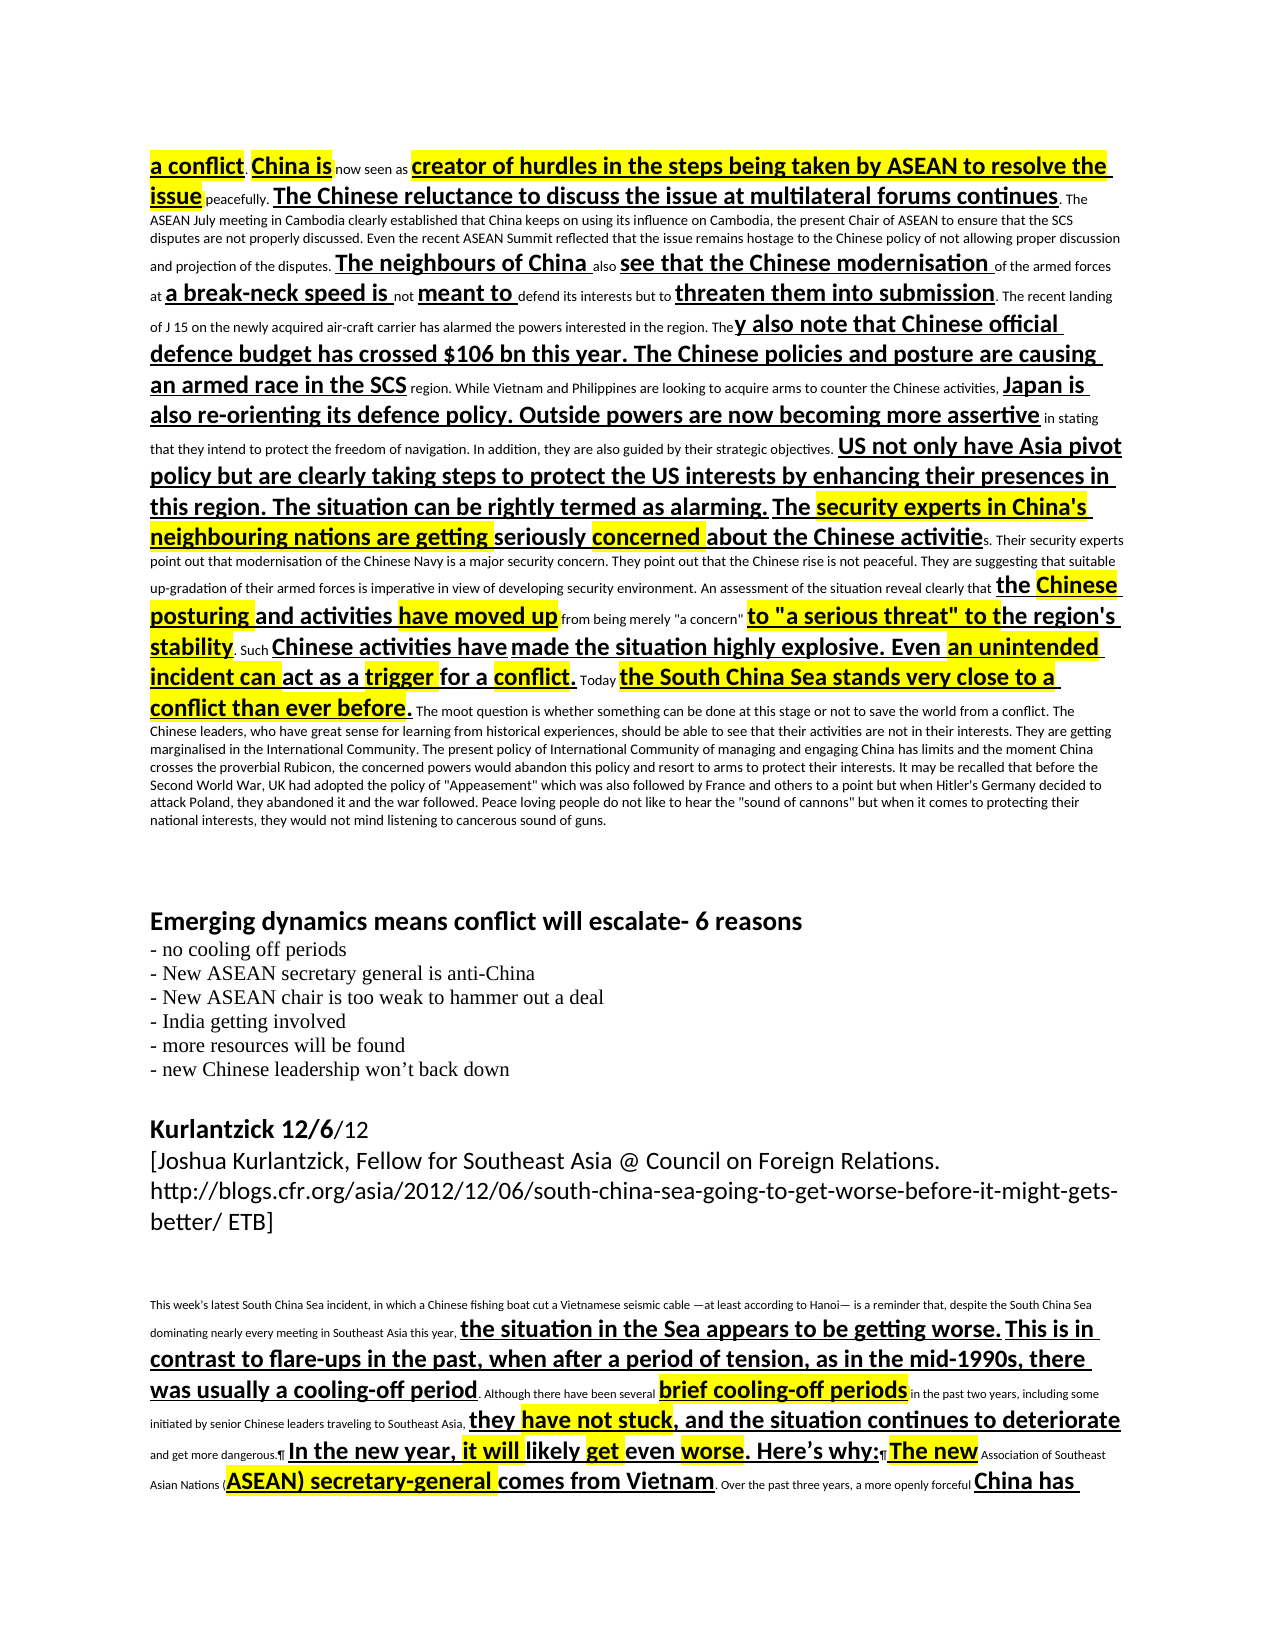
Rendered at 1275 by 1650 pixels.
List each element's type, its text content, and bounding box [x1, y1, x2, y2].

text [150, 1297, 1125, 1496]
text - no cooling off periods [150, 937, 1125, 961]
text - more resources will be found [150, 1033, 1125, 1057]
text - New ASEAN chair is too weak to hammer out a deal [150, 985, 1125, 1009]
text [150, 150, 1125, 829]
text - new Chinese leadership won’t back down [150, 1057, 1125, 1081]
text Kurlantzick 12/6/12 [150, 1112, 1125, 1145]
text [Joshua Kurlantzick, Fellow for Southeast Asia @ Council on Foreign Relations. http://blogs.cfr.org/asia/2012/12/06/south-china-sea-going-to-get-worse-before-it-might-gets-better/ ETB] [150, 1145, 1125, 1236]
text - New ASEAN secretary general is anti-China [150, 961, 1125, 985]
text - India getting involved [150, 1009, 1125, 1033]
subtitle Emerging dynamics means conflict will escalate- 6 reasons [150, 904, 1125, 937]
